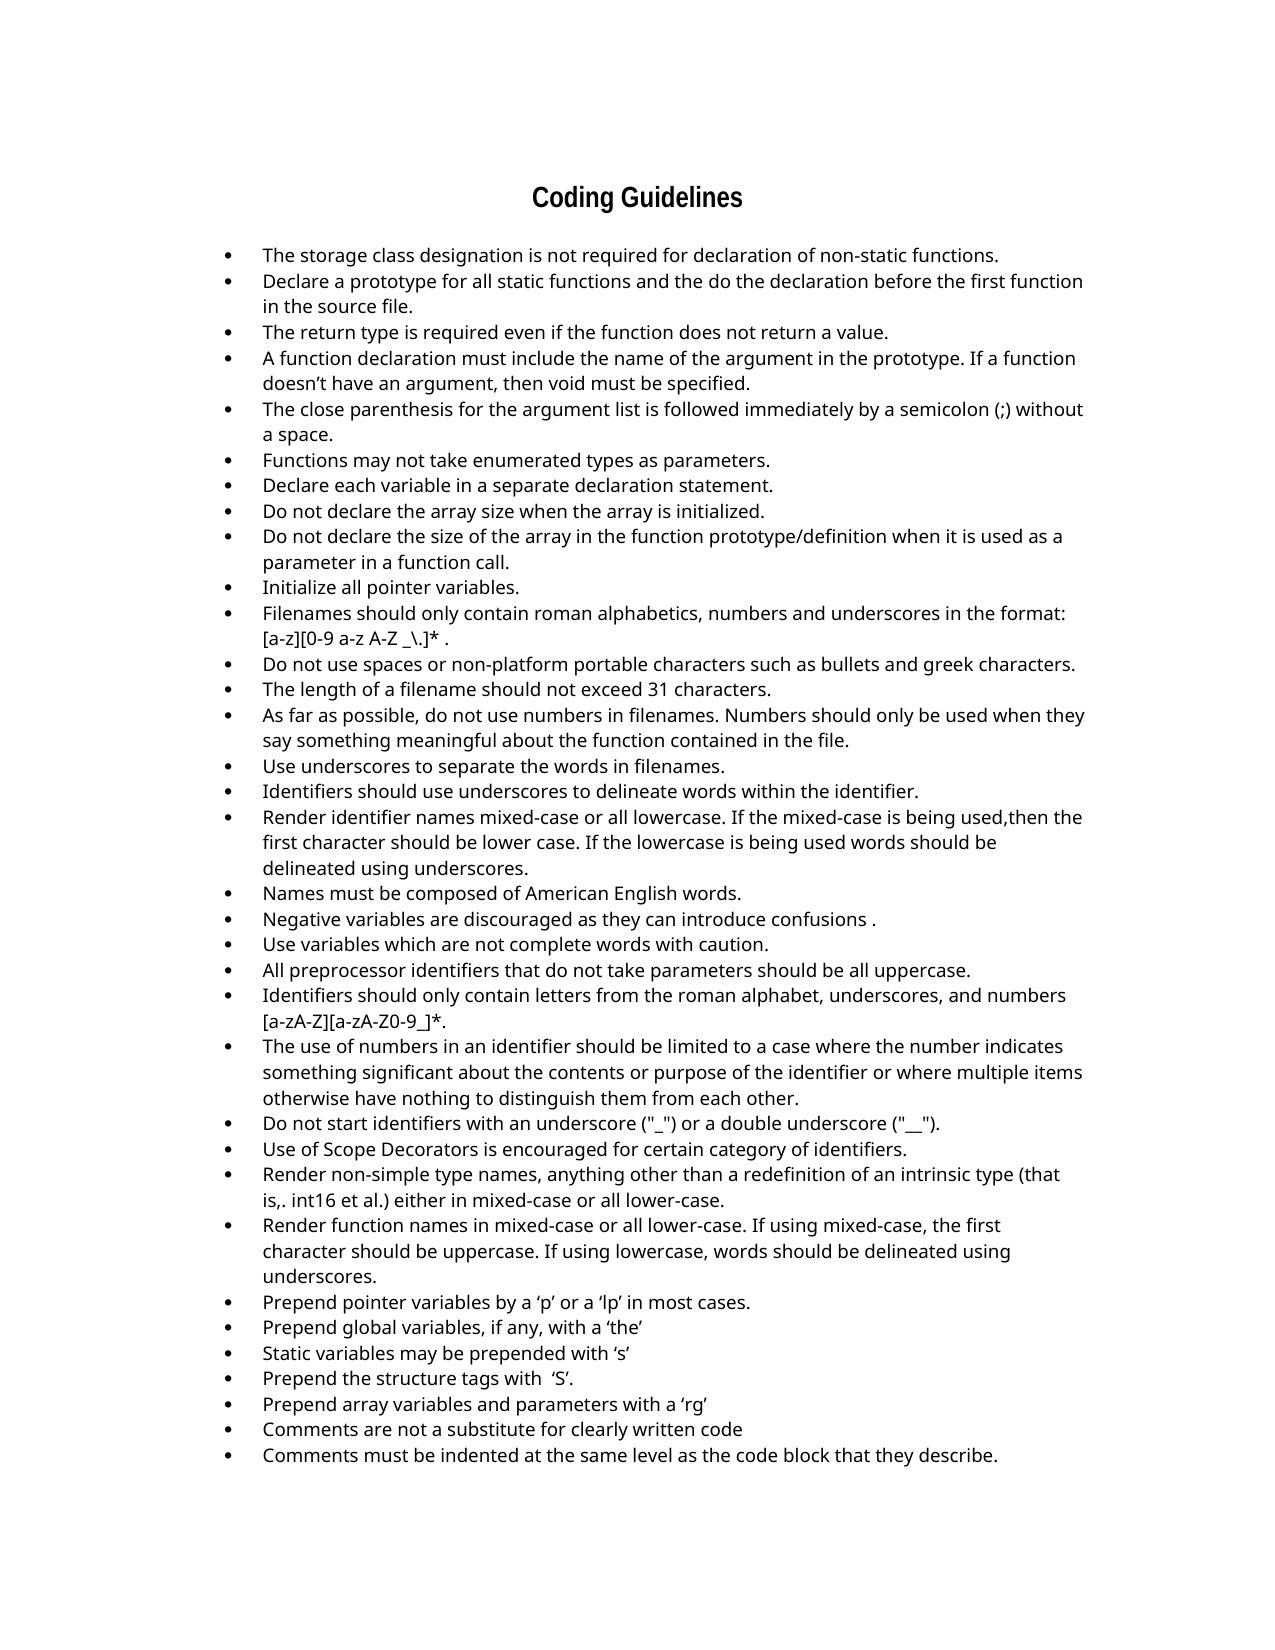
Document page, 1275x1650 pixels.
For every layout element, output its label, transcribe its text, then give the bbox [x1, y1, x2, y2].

list Prepend global variables, if any, with a ‘the’ [225, 1314, 1087, 1340]
list Use of Scope Decorators is encouraged for certain category of identifiers. [225, 1136, 1087, 1161]
list Render non-simple type names, anything other than a redefinition of an intrinsic type (that is,. int16 et al.) either in mixed-case or all lower-case. [225, 1161, 1087, 1212]
list Comments are not a substitute for clearly written code [225, 1417, 1087, 1442]
list A function declaration must include the name of the argument in the prototype. If a function doesn’t have an argument, then void must be specified. [225, 345, 1087, 396]
list Initialize all pointer variables. [225, 574, 1087, 600]
list Use variables which are not complete words with caution. [225, 932, 1087, 957]
list Negative variables are discouraged as they can introduce confusions . [225, 906, 1087, 932]
list Identifiers should use underscores to delineate words within the identifier. [225, 779, 1087, 804]
list Do not use spaces or non-platform portable characters such as bullets and greek characters. [225, 651, 1087, 677]
list Comments must be indented at the same level as the code block that they describe. [225, 1442, 1087, 1468]
list Names must be composed of American English words. [225, 881, 1087, 906]
list Identifiers should only contain letters from the roman alphabet, underscores, and numbers [a-zA-Z][a-zA-Z0-9_]*. [225, 983, 1087, 1034]
list The return type is required even if the function does not return a value. [225, 319, 1087, 345]
list Prepend array variables and parameters with a ‘rg’ [225, 1391, 1087, 1417]
list Declare a prototype for all static functions and the do the declaration before the first function in the source file. [225, 268, 1087, 319]
list The use of numbers in an identifier should be limited to a case where the number indicates something significant about the contents or purpose of the identifier or where multiple items otherwise have nothing to distinguish them from each other. [225, 1034, 1087, 1110]
list Prepend the structure tags with ‘S’. [225, 1366, 1087, 1391]
list Use underscores to separate the words in filenames. [225, 753, 1087, 779]
list Do not start identifiers with an underscore ("_") or a double underscore ("__"). [225, 1110, 1087, 1136]
list Do not declare the size of the array in the function prototype/definition when it is used as a parameter in a function call. [225, 523, 1087, 574]
list Prepend pointer variables by a ‘p’ or a ‘lp’ in most cases. [225, 1289, 1087, 1314]
list All preprocessor identifiers that do not take parameters should be all uppercase. [225, 957, 1087, 983]
list The close parenthesis for the argument list is followed immediately by a semicolon (;) without a space. [225, 396, 1087, 447]
list The length of a filename should not exceed 31 characters. [225, 677, 1087, 702]
list The storage class designation is not required for declaration of non-static functions. [225, 243, 1087, 268]
list Render identifier names mixed-case or all lowercase. If the mixed-case is being used,then the first character should be lower case. If the lowercase is being used words should be delineated using underscores. [225, 804, 1087, 881]
list Functions may not take enumerated types as parameters. [225, 447, 1087, 472]
list Filenames should only contain roman alphabetics, numbers and underscores in the format: [a-z][0-9 a-z A-Z _\.]* . [225, 600, 1087, 651]
list Render function names in mixed-case or all lower-case. If using mixed-case, the first character should be uppercase. If using lowercase, words should be delineated using underscores. [225, 1212, 1087, 1289]
list Declare each variable in a separate declaration statement. [225, 472, 1087, 498]
list Static variables may be prepended with ‘s’ [225, 1340, 1087, 1366]
list As far as possible, do not use numbers in filenames. Numbers should only be used when they say something meaningful about the function contained in the file. [225, 702, 1087, 753]
list Do not declare the array size when the array is initialized. [225, 498, 1087, 523]
